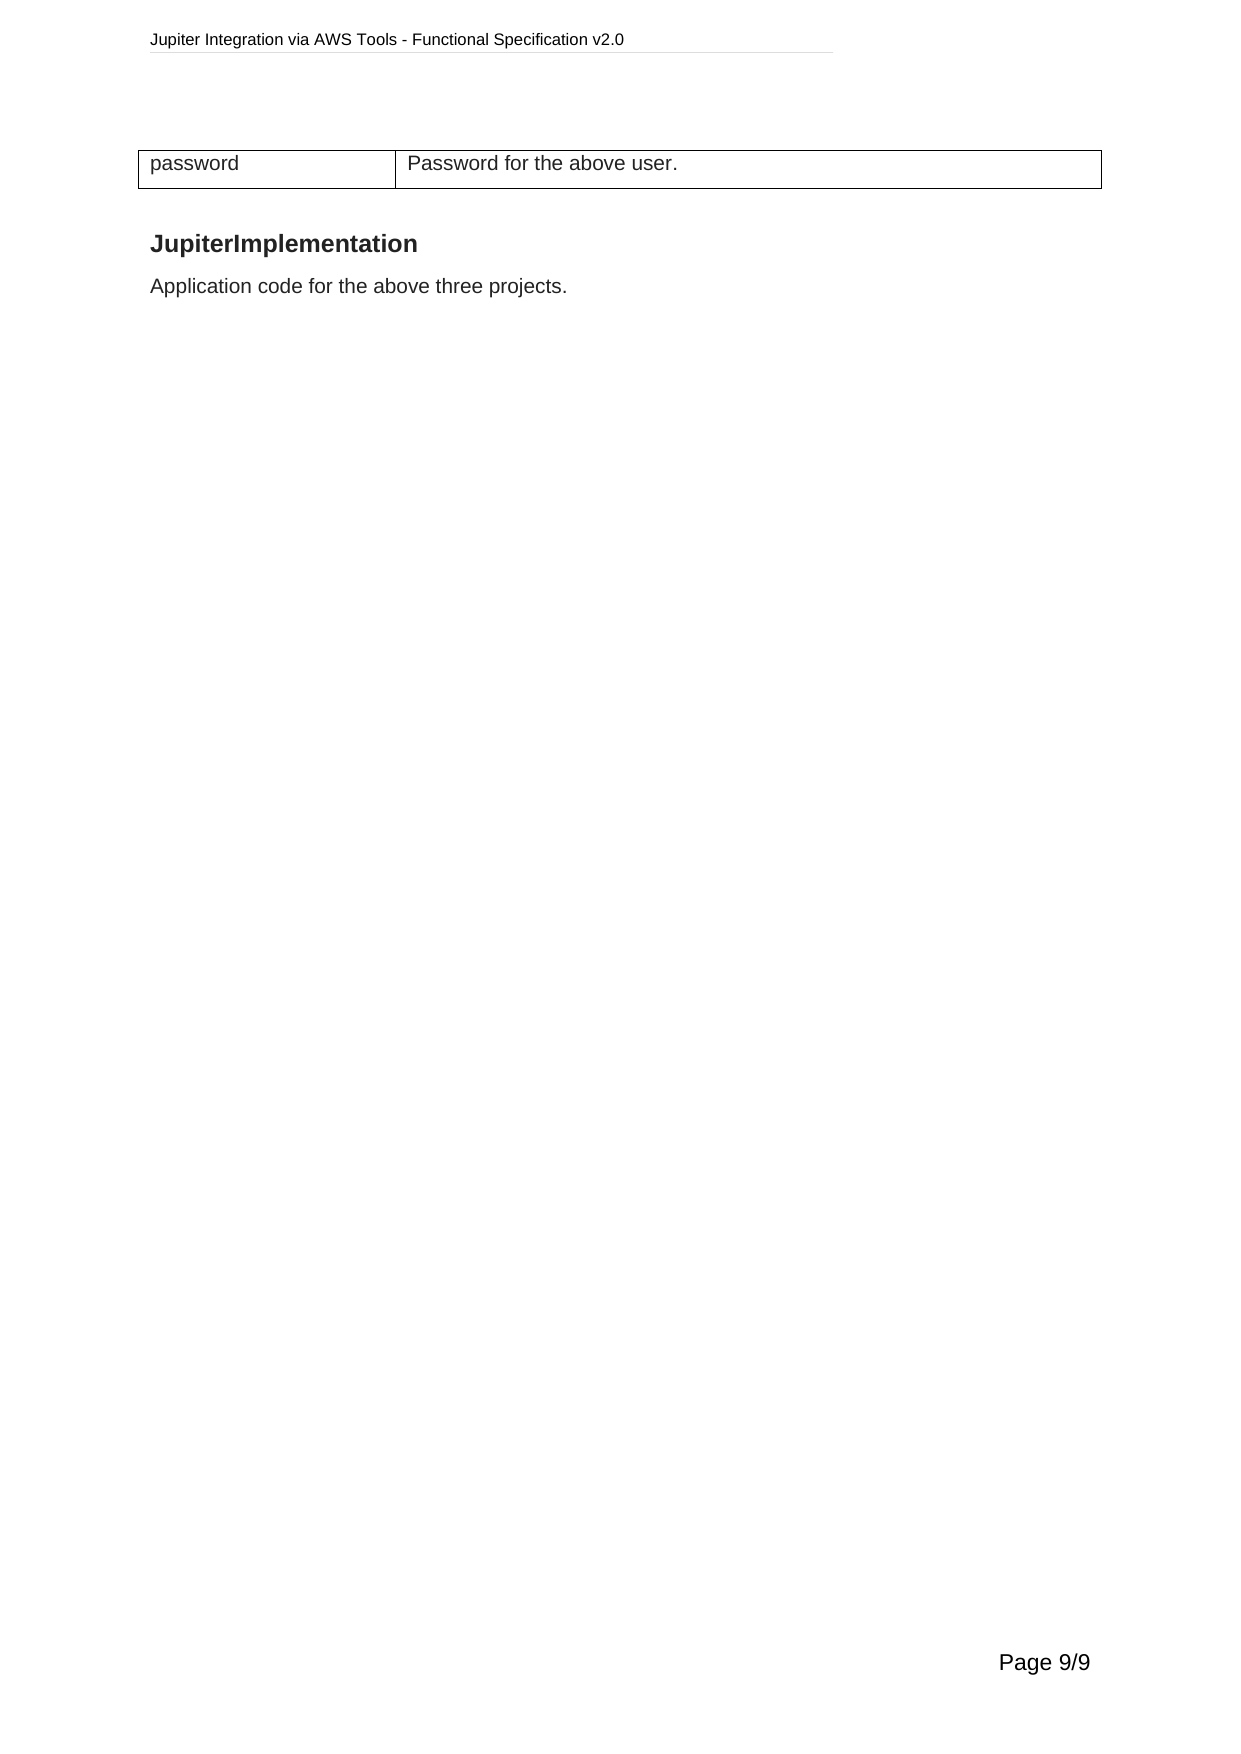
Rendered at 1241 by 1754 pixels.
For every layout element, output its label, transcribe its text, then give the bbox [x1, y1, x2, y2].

text JupiterImplementation [150, 228, 1090, 257]
text Application code for the above three projects. [150, 274, 1090, 298]
table_cell password [139, 151, 395, 187]
table_cell Password for the above user. [396, 151, 1101, 187]
